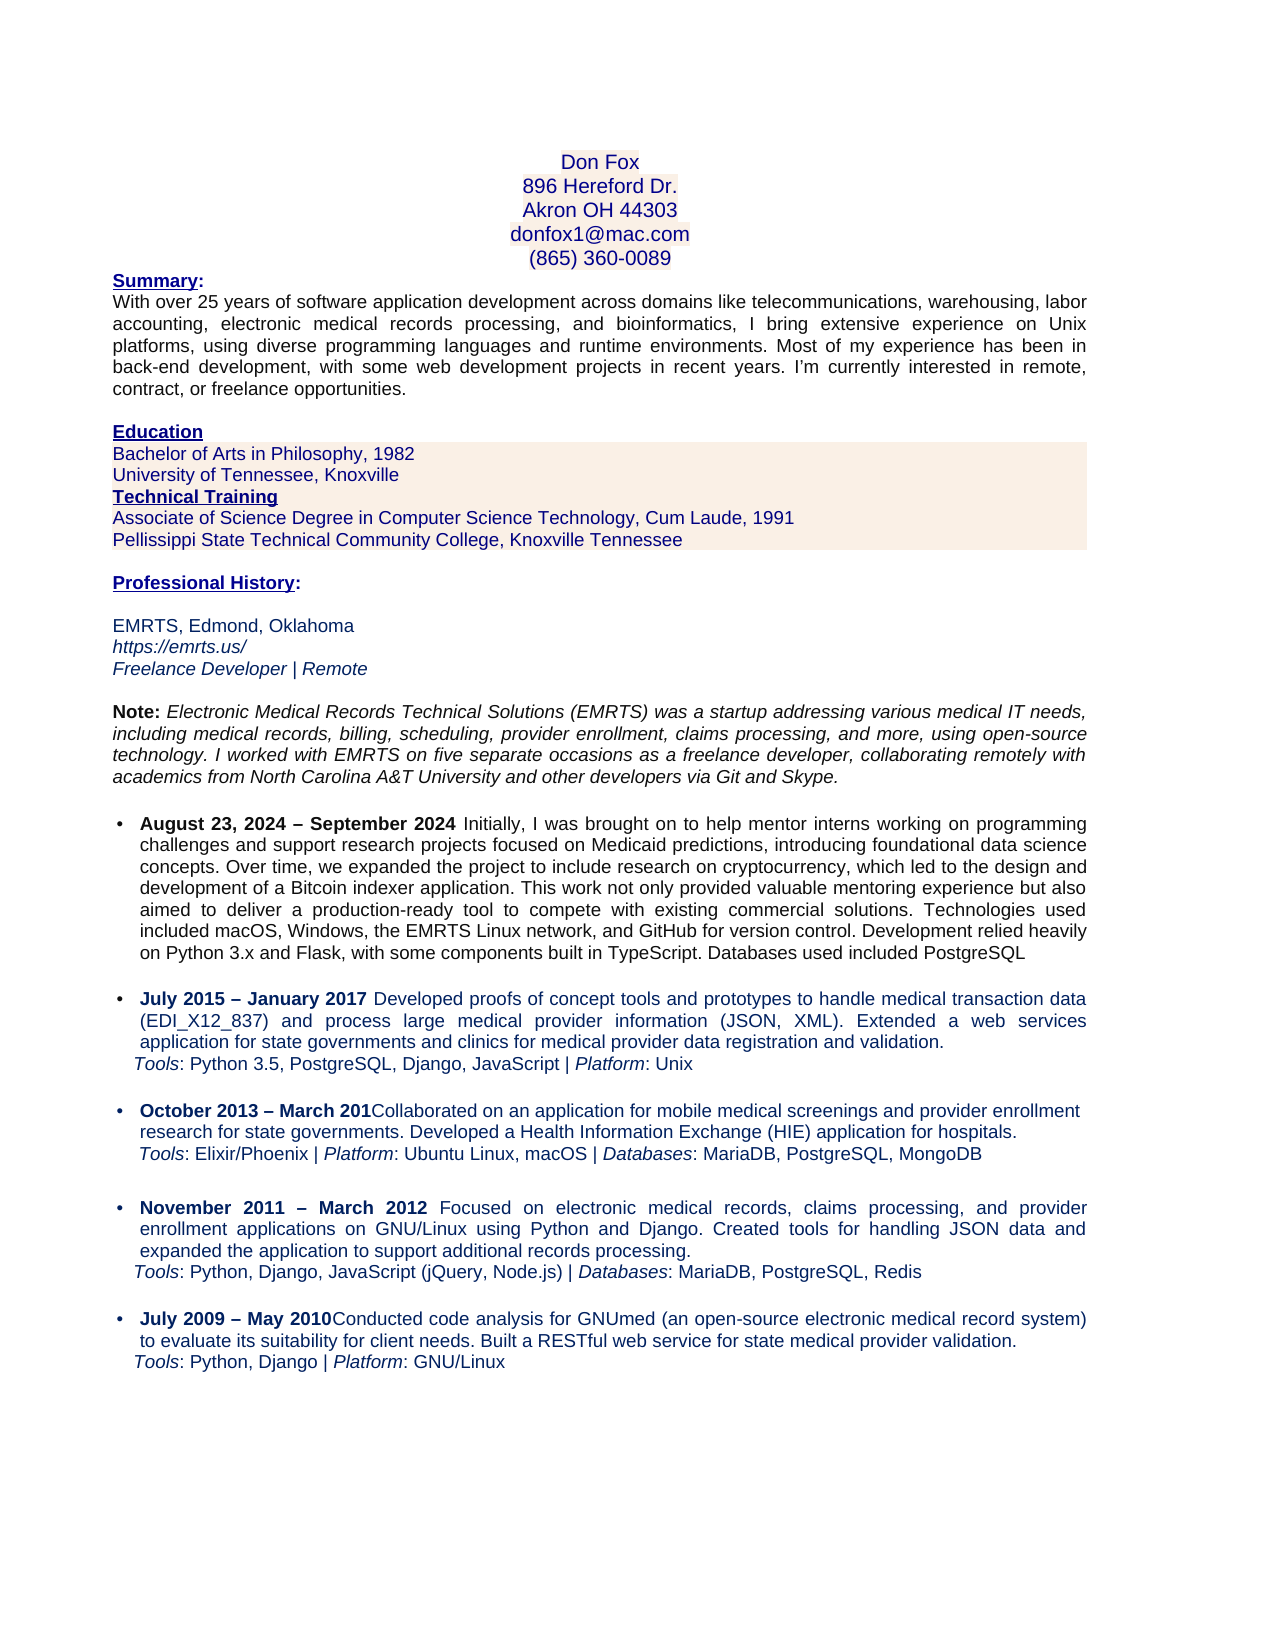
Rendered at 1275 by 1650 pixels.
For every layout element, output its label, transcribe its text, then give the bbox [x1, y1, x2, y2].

text • July 2015 – January 2017 Developed proofs of concept tools and prototypes to handle medical transaction data (EDI_X12_837) and process large medical provider information (JSON, XML). Extended a web services application for state governments and clinics for medical provider data registration and validation. [112, 988, 1087, 1053]
text https://emrts.us/ [112, 636, 1087, 658]
text Technical Training [112, 485, 1087, 507]
text Professional History: [112, 572, 1087, 593]
text • October 2013 – March 201Collaborated on an application for mobile medical screenings and provider enrollment research for state governments. Developed a Health Information Exchange (HIE) application for hospitals. [112, 1099, 1087, 1143]
text Associate of Science Degree in Computer Science Technology, Cum Laude, 1991 Pellissippi State Technical Community College, Knoxville Tennessee [112, 507, 1087, 550]
text Note: Electronic Medical Records Technical Solutions (EMRTS) was a startup addressing various medical IT needs, including medical records, billing, scheduling, provider enrollment, claims processing, and more, using open-source technology. I worked with EMRTS on five separate occasions as a freelance developer, collaborating remotely with academics from North Carolina A&T University and other developers via Git and Skype. [112, 701, 1087, 787]
text • August 23, 2024 – September 2024 Initially, I was brought on to help mentor interns working on programming challenges and support research projects focused on Medicaid predictions, introducing foundational data science concepts. Over time, we expanded the project to include research on cryptocurrency, which led to the design and development of a Bitcoin indexer application. This work not only provided valuable mentoring experience but also aimed to deliver a production-ready tool to compete with existing commercial solutions. Technologies used included macOS, Windows, the EMRTS Linux network, and GitHub for version control. Development relied heavily on Python 3.x and Flask, with some components built in TypeScript. Databases used included PostgreSQL [112, 812, 1087, 963]
text Freelance Developer | Remote [112, 658, 1087, 679]
text • November 2011 – March 2012 Focused on electronic medical records, claims processing, and provider enrollment applications on GNU/Linux using Python and Django. Created tools for handling JSON data and expanded the application to support additional records processing. [112, 1197, 1087, 1261]
text Tools: Python, Django, JavaScript (jQuery, Node.js) | Databases: MariaDB, PostgreSQL, Redis [112, 1261, 1087, 1283]
text Bachelor of Arts in Philosophy, 1982 University of Tennessee, Knoxville [112, 442, 1087, 485]
text Tools: Python 3.5, PostgreSQL, Django, JavaScript | Platform: Unix [112, 1053, 1087, 1074]
text Education [112, 399, 1087, 442]
text EMRTS, Edmond, Oklahoma [112, 615, 1087, 636]
text Tools: Python, Django | Platform: GNU/Linux [112, 1351, 1087, 1373]
text Tools: Elixir/Phoenix | Platform: Ubuntu Linux, macOS | Databases: MariaDB, PostgreSQL, MongoDB [112, 1143, 1087, 1164]
text With over 25 years of software application development across domains like telecommunications, warehousing, labor accounting, electronic medical records processing, and bioinformatics, I bring extensive experience on Unix platforms, using diverse programming languages and runtime environments. Most of my experience has been in back-end development, with some web development projects in recent years. I’m currently interested in remote, contract, or freelance opportunities. [112, 291, 1087, 399]
text • July 2009 – May 2010Conducted code analysis for GNUmed (an open-source electronic medical record system) to evaluate its suitability for client needs. Built a RESTful web service for state medical provider validation. [112, 1308, 1087, 1351]
text Summary: [112, 270, 1087, 291]
text Don Fox 896 Hereford Dr. Akron OH 44303 donfox1@mac.com (865) 360-0089 [112, 150, 561, 270]
text Don Fox 896 Hereford Dr. Akron OH 44303 donfox1@mac.com (865) 360-0089 [639, 150, 1087, 270]
